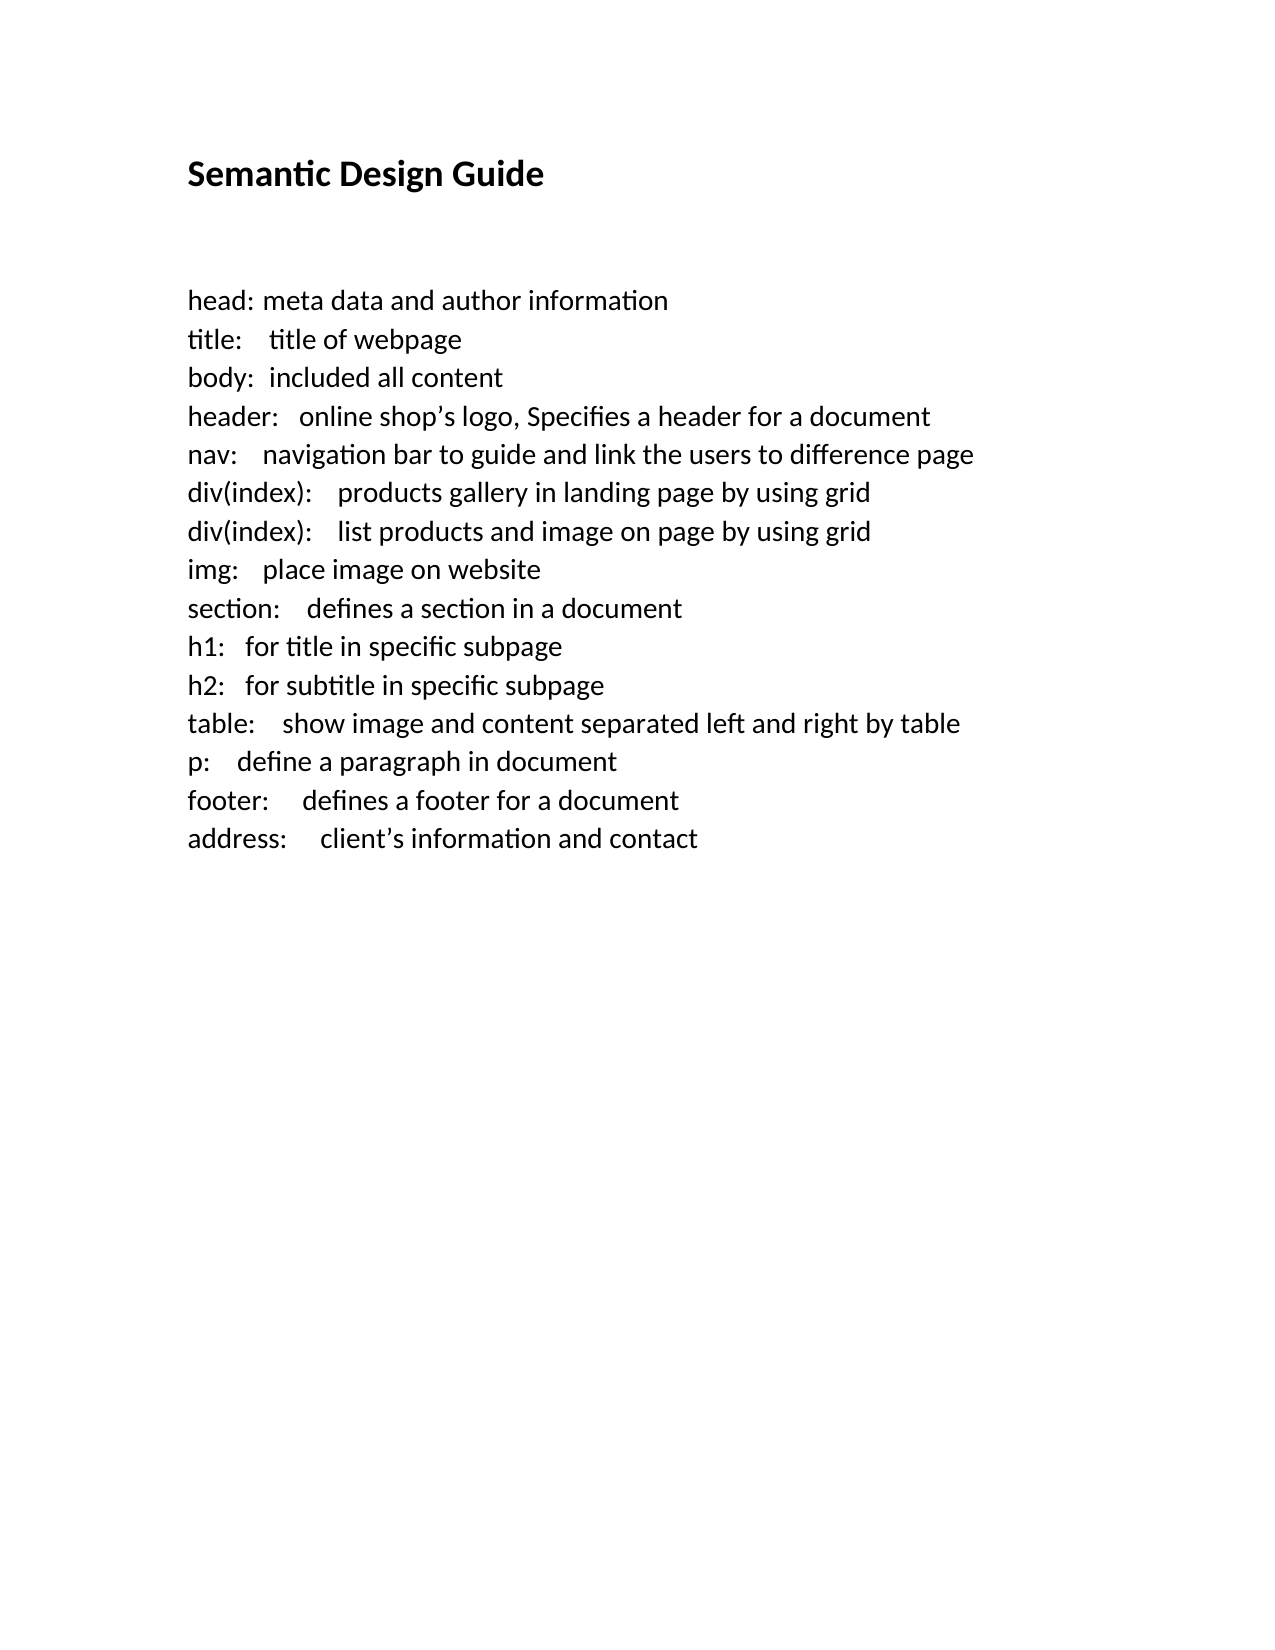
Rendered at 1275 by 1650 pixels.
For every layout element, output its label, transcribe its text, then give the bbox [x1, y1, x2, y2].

text Semantic Design Guide [187, 150, 1087, 196]
text head: meta data and author information title: title of webpage body: included all content header: online shop’s logo, Specifies a header for a document nav: navigation bar to guide and link the users to difference page div(index): products gallery in landing page by using grid div(index): list products and image on page by using grid img: place image on website section: defines a section in a document h1: for title in specific subpage h2: for subtitle in specific subpage table: show image and content separated left and right by table p: define a paragraph in document footer: defines a footer for a document address: client’s information and contact [187, 282, 1087, 886]
